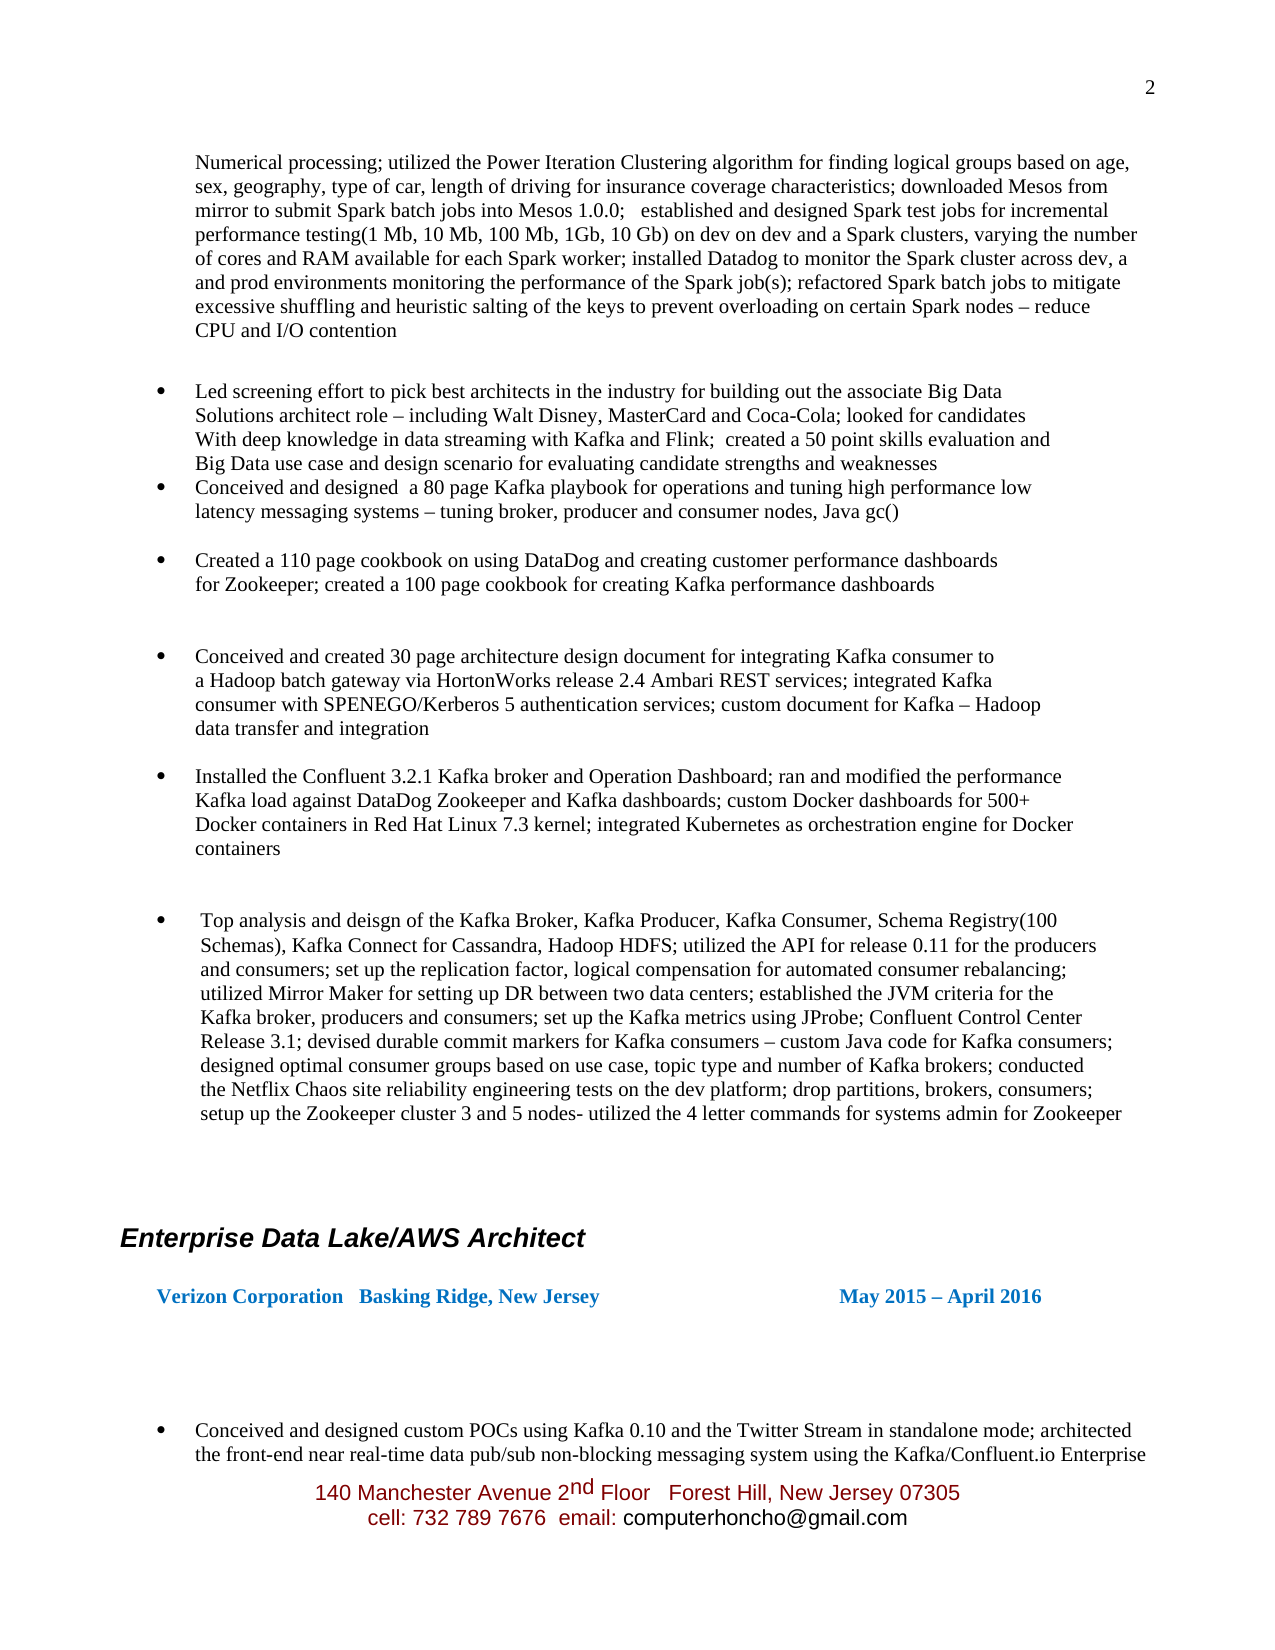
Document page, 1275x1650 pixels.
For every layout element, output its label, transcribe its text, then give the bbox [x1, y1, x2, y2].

list utilized Mirror Maker for setting up DR between two data centers; established the JVM criteria for the [195, 981, 1155, 1005]
list Installed the Confluent 3.2.1 Kafka broker and Operation Dashboard; ran and modified the performance [157, 764, 1155, 788]
list setup up the Zookeeper cluster 3 and 5 nodes- utilized the 4 letter commands for systems admin for Zookeeper [195, 1101, 1155, 1125]
list Led screening effort to pick best architects in the industry for building out the associate Big Data [157, 379, 1155, 403]
list Top analysis and deisgn of the Kafka Broker, Kafka Producer, Kafka Consumer, Schema Registry(100 [157, 908, 1155, 932]
list CPU and I/O contention [195, 318, 1155, 342]
list excessive shuffling and heuristic salting of the keys to prevent overloading on certain Spark nodes – reduce [195, 294, 1155, 318]
list Conceived and created 30 page architecture design document for integrating Kafka consumer to [157, 644, 1155, 668]
list designed optimal consumer groups based on use case, topic type and number of Kafka brokers; conducted [195, 1053, 1155, 1077]
subtitle Enterprise Data Lake/AWS Architect [120, 1222, 1155, 1253]
list Conceived and designed custom POCs using Kafka 0.10 and the Twitter Stream in standalone mode; architected [157, 1417, 1155, 1442]
list Release 3.1; devised durable commit markers for Kafka consumers – custom Java code for Kafka consumers; [195, 1029, 1155, 1053]
list Kafka broker, producers and consumers; set up the Kafka metrics using JProbe; Confluent Control Center [195, 1005, 1155, 1029]
text Verizon Corporation Basking Ridge, New Jersey May 2015 – April 2016 [120, 1284, 1155, 1308]
list Created a 110 page cookbook on using DataDog and creating customer performance dashboards [157, 547, 1155, 572]
list for Zookeeper; created a 100 page cookbook for creating Kafka performance dashboards [195, 572, 1155, 596]
list Big Data use case and design scenario for evaluating candidate strengths and weaknesses [195, 451, 1155, 475]
list the Netflix Chaos site reliability engineering tests on the dev platform; drop partitions, brokers, consumers; [195, 1077, 1155, 1101]
list Conceived and designed a 80 page Kafka playbook for operations and tuning high performance low [157, 475, 1155, 499]
list and consumers; set up the replication factor, logical compensation for automated consumer rebalancing; [195, 957, 1155, 981]
list a Hadoop batch gateway via HortonWorks release 2.4 Ambari REST services; integrated Kafka [195, 668, 1155, 692]
list Schemas), Kafka Connect for Cassandra, Hadoop HDFS; utilized the API for release 0.11 for the producers [195, 932, 1155, 957]
text Docker containers in Red Hat Linux 7.3 kernel; integrated Kubernetes as orchestration engine for Docker containers [195, 812, 1155, 860]
list With deep knowledge in data streaming with Kafka and Flink; created a 50 point skills evaluation and [195, 427, 1155, 451]
list performance testing(1 Mb, 10 Mb, 100 Mb, 1Gb, 10 Gb) on dev on dev and a Spark clusters, varying the number of cores and RAM available for each Spark worker; installed Datadog to monitor the Spark cluster across dev, a and prod environments monitoring the performance of the Spark job(s); refactored Spark batch jobs to mitigate [195, 222, 1155, 294]
text Kafka load against DataDog Zookeeper and Kafka dashboards; custom Docker dashboards for 500+ [195, 788, 1155, 812]
list Solutions architect role – including Walt Disney, MasterCard and Coca-Cola; looked for candidates [195, 403, 1155, 427]
list latency messaging systems – tuning broker, producer and consumer nodes, Java gc() [195, 499, 1155, 523]
list data transfer and integration [195, 716, 1155, 740]
list the front-end near real-time data pub/sub non-blocking messaging system using the Kafka/Confluent.io Enterprise [195, 1442, 1155, 1466]
list Numerical processing; utilized the Power Iteration Clustering algorithm for finding logical groups based on age, sex, geography, type of car, length of driving for insurance coverage characteristics; downloaded Mesos from mirror to submit Spark batch jobs into Mesos 1.0.0; established and designed Spark test jobs for incremental [195, 150, 1155, 222]
list consumer with SPENEGO/Kerberos 5 authentication services; custom document for Kafka – Hadoop [195, 692, 1155, 716]
